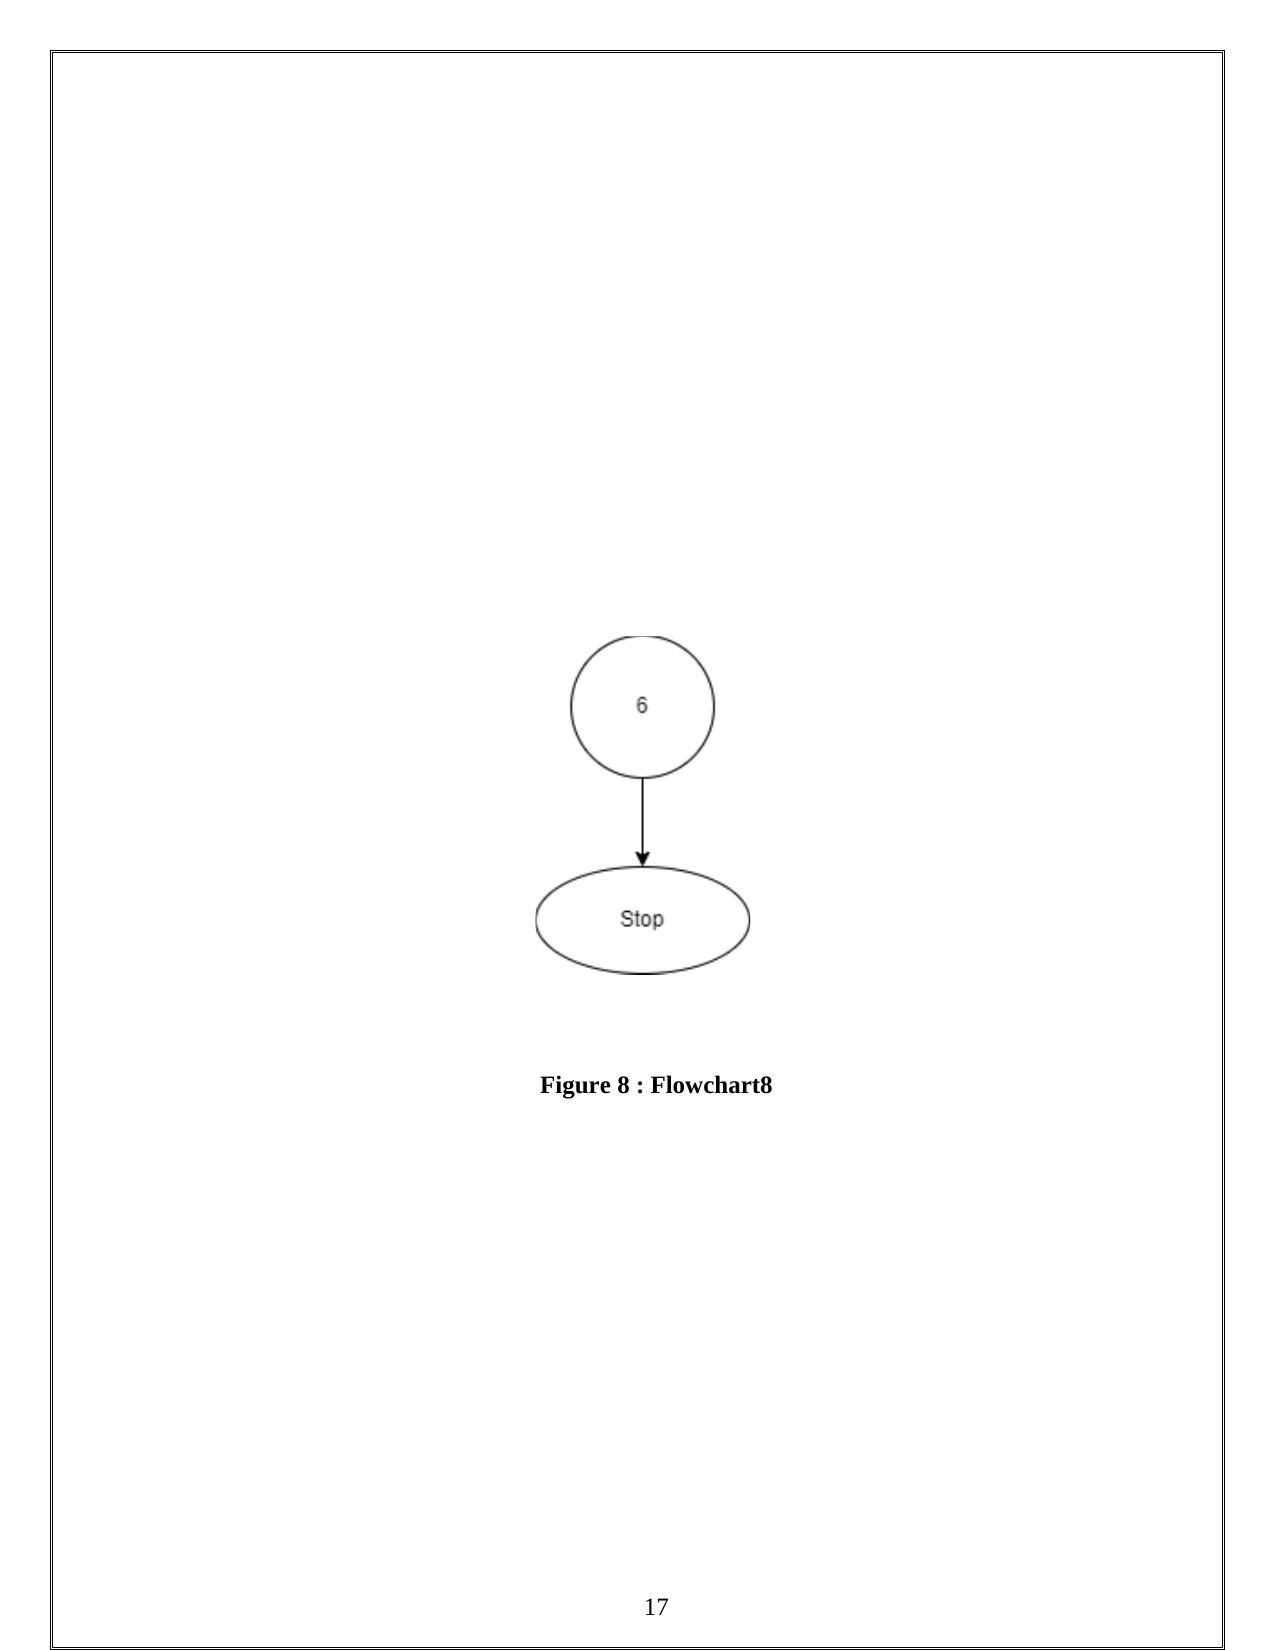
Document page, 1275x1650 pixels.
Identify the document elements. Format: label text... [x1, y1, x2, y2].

picture [535, 636, 750, 975]
text Figure 8 : Flowchart8 [187, 1070, 1125, 1099]
